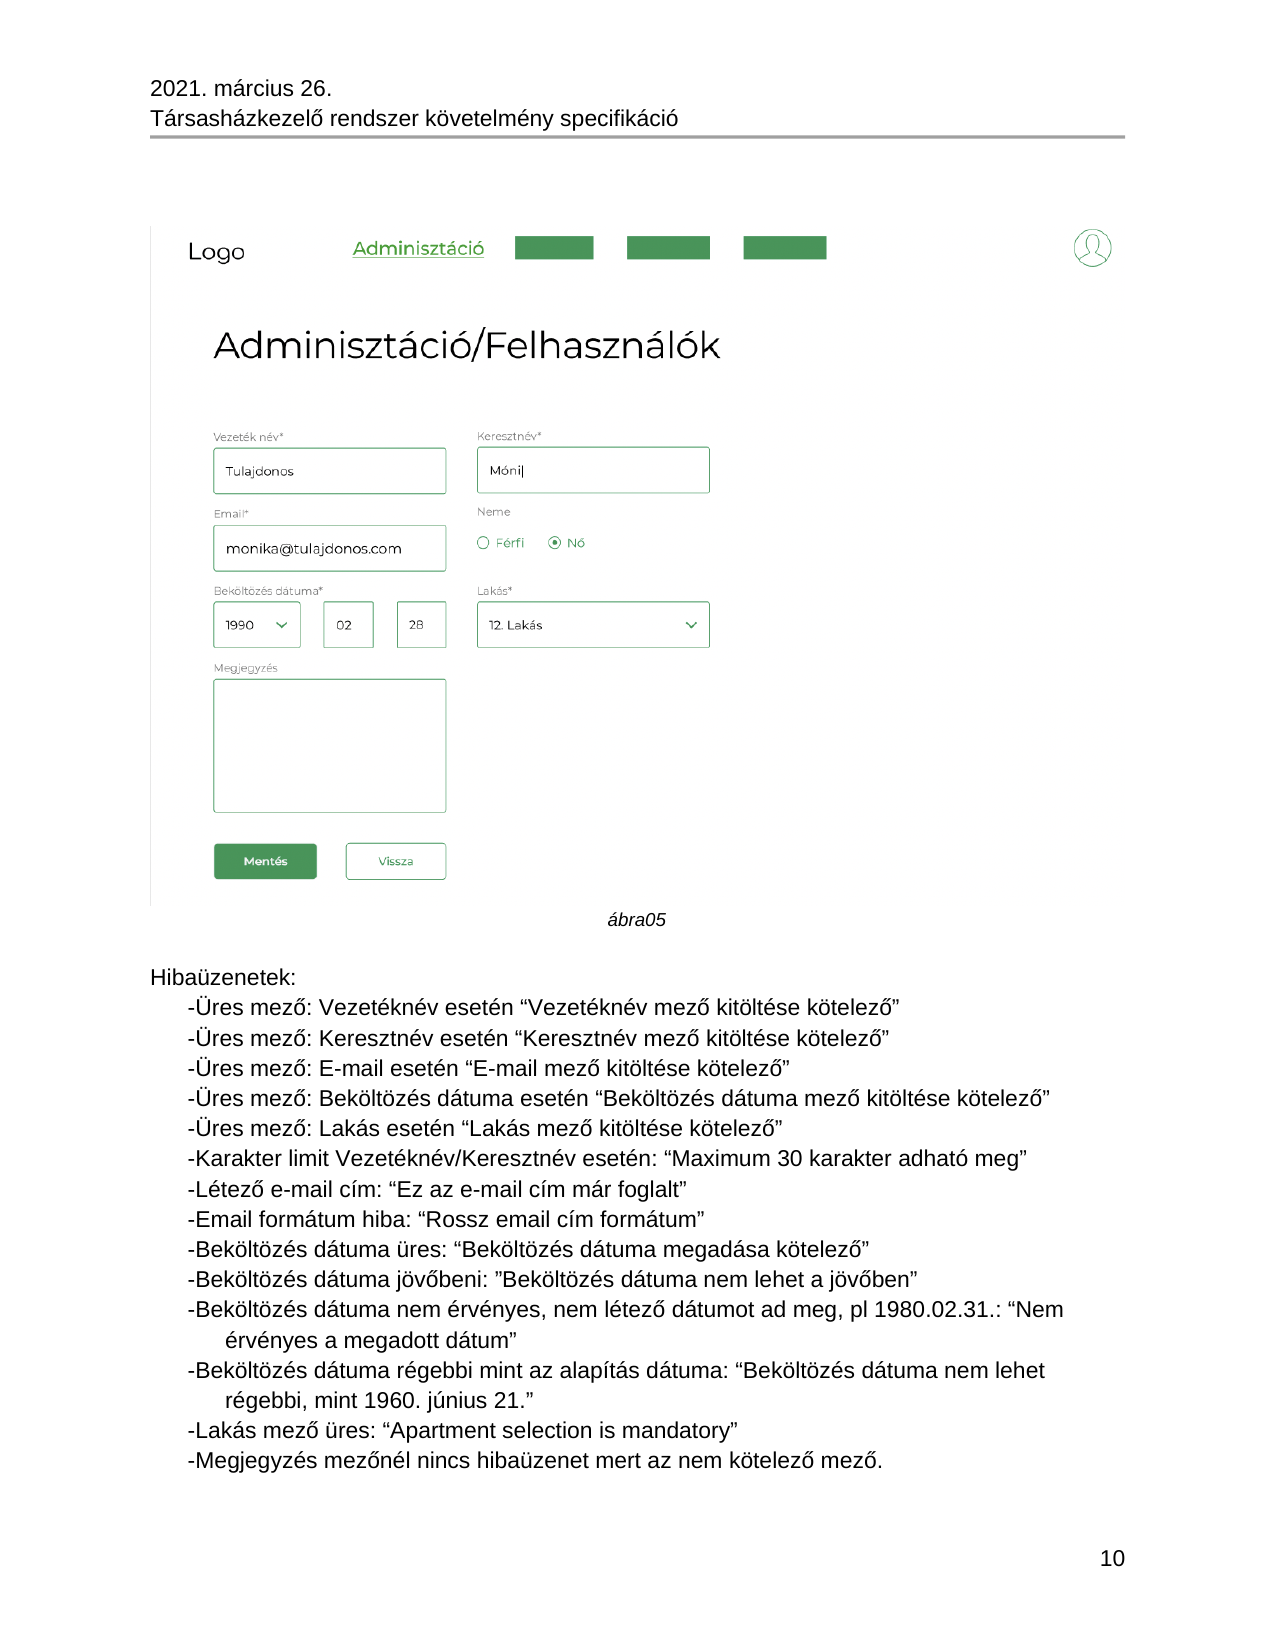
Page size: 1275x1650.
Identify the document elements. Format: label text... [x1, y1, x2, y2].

list Üres mező: Vezetéknév esetén “Vezetéknév mező kitöltése kötelező” [187, 994, 1125, 1021]
list Üres mező: Lakás esetén “Lakás mező kitöltése kötelező” [187, 1115, 1125, 1141]
list Létező e-mail cím: “Ez az e-mail cím már foglalt” [187, 1176, 1125, 1202]
list Beköltözés dátuma jövőbeni: ”Beköltözés dátuma nem lehet a jövőben” [187, 1266, 1125, 1292]
list Üres mező: Beköltözés dátuma esetén “Beköltözés dátuma mező kitöltése kötelező” [187, 1085, 1125, 1111]
list Beköltözés dátuma nem érvényes, nem létező dátumot ad meg, pl 1980.02.31.: “Nem érvényes a megadott dátum” [187, 1296, 1125, 1353]
list Lakás mező üres: “Apartment selection is mandatory” [187, 1417, 1125, 1443]
list Üres mező: Keresztnév esetén “Keresztnév mező kitöltése kötelező” [187, 1024, 1125, 1051]
list Megjegyzés mezőnél nincs hibaüzenet mert az nem kötelező mező. [187, 1447, 1125, 1474]
list Üres mező: E-mail esetén “E-mail mező kitöltése kötelező” [187, 1055, 1125, 1081]
text ábra05 [150, 909, 1125, 931]
list Email formátum hiba: “Rossz email cím formátum” [187, 1206, 1125, 1232]
list Karakter limit Vezetéknév/Keresztnév esetén: “Maximum 30 karakter adható meg” [187, 1145, 1125, 1172]
picture [150, 226, 1125, 906]
text Hibaüzenetek: [150, 964, 1125, 990]
list Beköltözés dátuma üres: “Beköltözés dátuma megadása kötelező” [187, 1236, 1125, 1262]
list Beköltözés dátuma régebbi mint az alapítás dátuma: “Beköltözés dátuma nem lehet régebbi, mint 1960. június 21.” [187, 1357, 1125, 1413]
